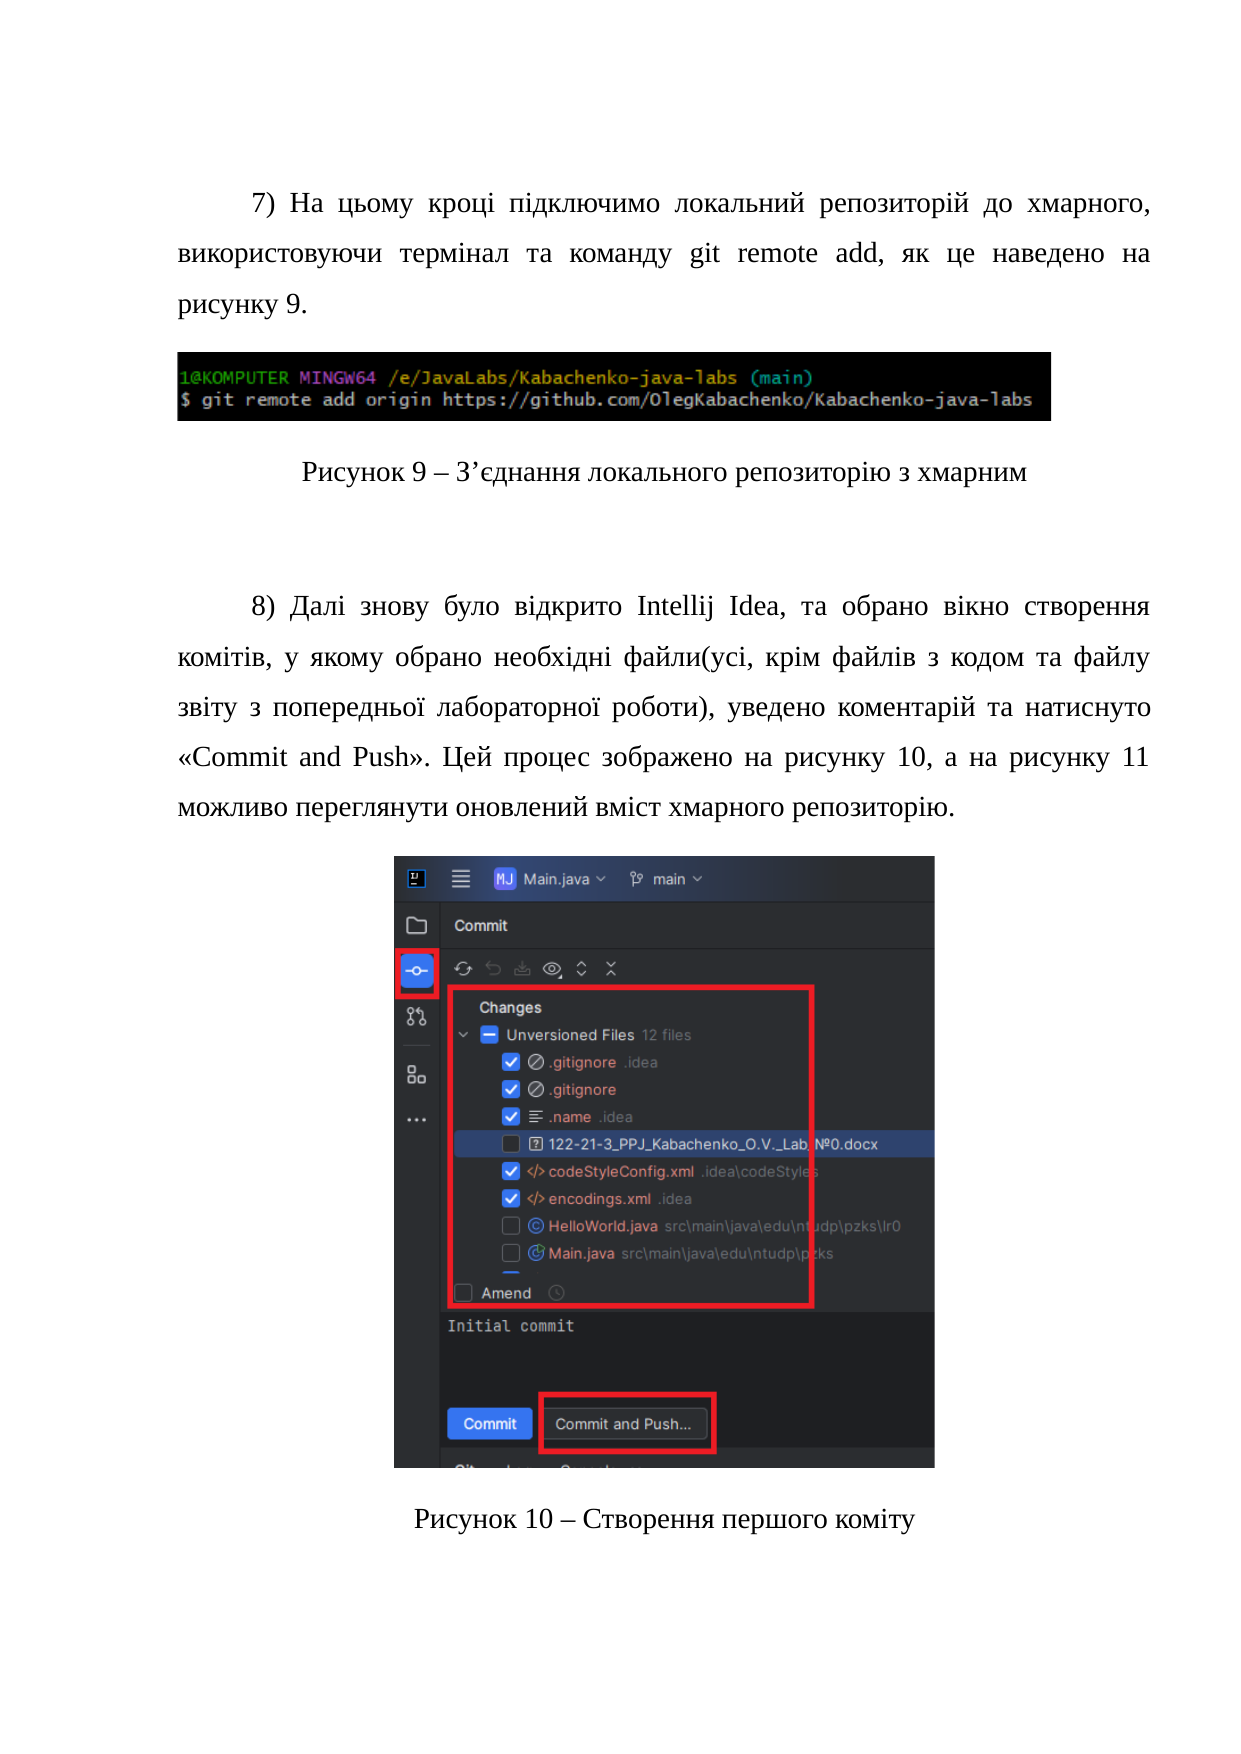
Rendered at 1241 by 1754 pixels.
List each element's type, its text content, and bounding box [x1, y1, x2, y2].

text Рисунок 10 – Створення першого коміту [177, 1501, 1152, 1535]
picture [177, 352, 1052, 421]
text 7) На цьому кроці підключимо локальний репозиторій до хмарного, використовуючи термінал та команду git remote add, як це наведено на рисунку 9. [177, 185, 1152, 319]
text Рисунок 9 – З’єднання локального репозиторію з хмарним [177, 454, 1152, 488]
text 8) Далі знову було відкрито Intellij Idea, та обрано вікно створення комітів, у якому обрано необхідні файли(усі, крім файлів з кодом та файлу звіту з попередньої лабораторної роботи), уведено коментарій та натиснуто «Commit and Push». Цей процес зображено на рисунку 10, а на рисунку 11 можливо переглянути оновлений вміст хмарного репозиторію. [177, 588, 1152, 823]
picture [394, 856, 935, 1468]
